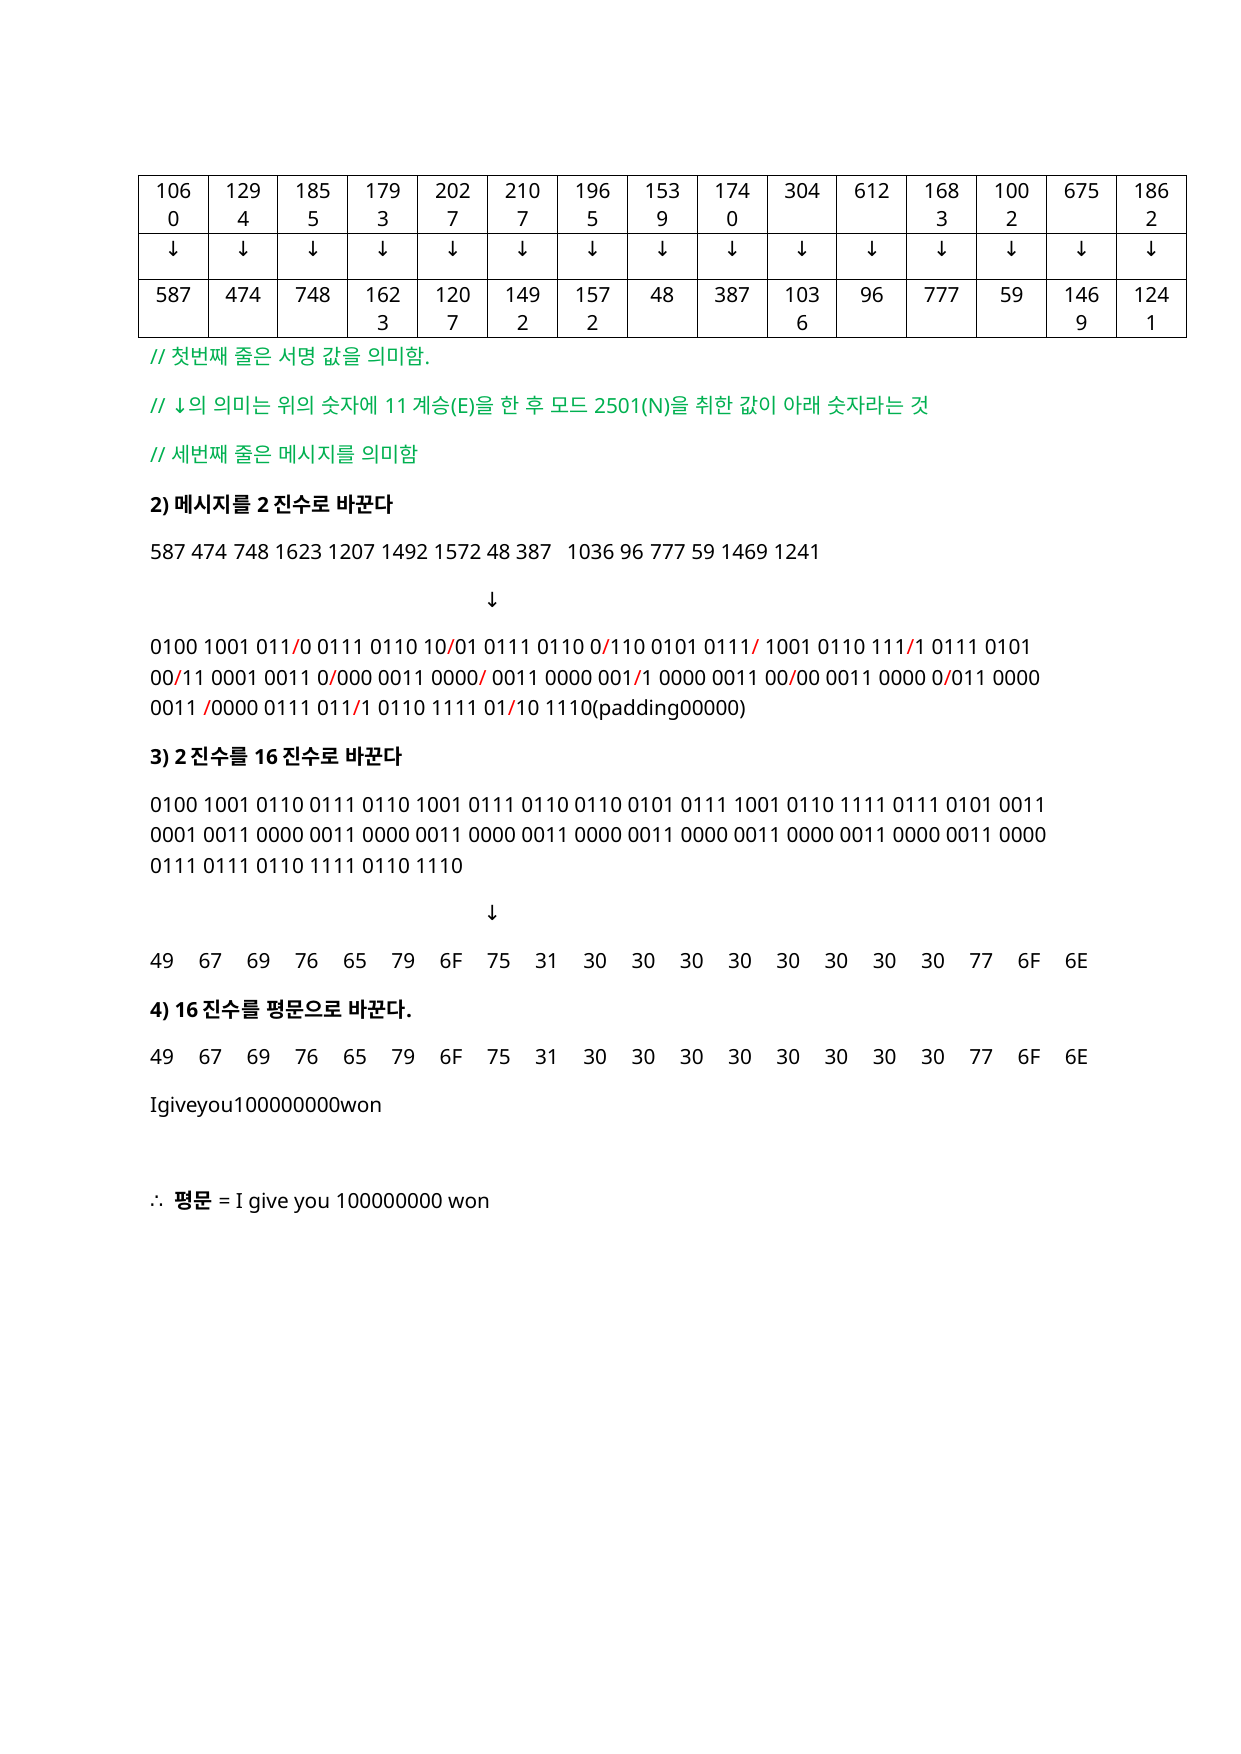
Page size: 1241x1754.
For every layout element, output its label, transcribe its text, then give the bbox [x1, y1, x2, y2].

table_cell 1241 [1117, 280, 1186, 337]
table_header 1002 [977, 176, 1046, 233]
table_cell ↓ [209, 234, 277, 279]
text // 세번째 줄은 메시지를 의미함 [150, 439, 1090, 469]
text ↓ [150, 898, 1090, 927]
table_cell 387 [698, 280, 767, 337]
table_cell 1036 [768, 280, 836, 337]
text 587 474 748 1623 1207 1492 1572 48 387 1036 96 777 59 1469 1241 [150, 537, 1090, 566]
table_cell ↓ [977, 234, 1046, 279]
table_header 1793 [348, 176, 417, 233]
table_cell 59 [977, 280, 1046, 337]
table_cell 1492 [488, 280, 557, 337]
table_header 675 [1047, 176, 1116, 233]
text 0100 1001 011/0 0111 0110 10/01 0111 0110 0/110 0101 0111/ 1001 0110 111/1 0111 0101 00/11 0001 0011 0/000 0011 0000/ 0011 0000 001/1 0000 0011 00/00 0011 0000 0/011 0000 0011 /0000 0111 011/1 0110 1111 01/10 1110(padding00000) [150, 632, 1090, 722]
text ↓ [150, 585, 1090, 613]
table_header 1683 [907, 176, 976, 233]
table_header 2027 [418, 176, 487, 233]
table_header 304 [768, 176, 836, 233]
table_header 1740 [698, 176, 767, 233]
table_header 2107 [488, 176, 557, 233]
text 0100 1001 0110 0111 0110 1001 0111 0110 0110 0101 0111 1001 0110 1111 0111 0101 0011 0001 0011 0000 0011 0000 0011 0000 0011 0000 0011 0000 0011 0000 0011 0000 0011 0000 0111 0111 0110 1111 0110 1110 [150, 790, 1090, 880]
table_cell 777 [907, 280, 976, 337]
table_cell ↓ [418, 234, 487, 279]
table_cell ↓ [698, 234, 767, 279]
table_cell 48 [628, 280, 697, 337]
table_cell ↓ [278, 234, 347, 279]
table_cell 748 [278, 280, 347, 337]
table_cell 587 [139, 280, 208, 337]
table_cell ↓ [558, 234, 627, 279]
table_header 1294 [209, 176, 277, 233]
table_cell ↓ [488, 234, 557, 279]
text 49 67 69 76 65 79 6F 75 31 30 30 30 30 30 30 30 30 77 6F 6E [150, 1042, 1090, 1071]
table_cell 1207 [418, 280, 487, 337]
text 4) 16진수를 평문으로 바꾼다. [150, 993, 1090, 1023]
table_cell ↓ [139, 234, 208, 279]
text 49 67 69 76 65 79 6F 75 31 30 30 30 30 30 30 30 30 77 6F 6E [150, 946, 1090, 974]
table_header 1965 [558, 176, 627, 233]
text ∴ 평문 = I give you 100000000 won [150, 1184, 1090, 1215]
table_cell ↓ [837, 234, 906, 279]
text // 첫번째 줄은 서명 값을 의미함. [150, 338, 1090, 370]
text Igiveyou100000000won [150, 1090, 1090, 1118]
table_header 1060 [139, 176, 208, 233]
table_header 1862 [1117, 176, 1186, 233]
table_cell 1572 [558, 280, 627, 337]
table_cell ↓ [348, 234, 417, 279]
table_header 1539 [628, 176, 697, 233]
table_cell ↓ [628, 234, 697, 279]
text // ↓의 의미는 위의 숫자에 11계승(E)을 한 후 모드 2501(N)을 취한 값이 아래 숫자라는 것 [150, 389, 1090, 420]
table_header 1855 [278, 176, 347, 233]
table_cell 96 [837, 280, 906, 337]
table_cell ↓ [768, 234, 836, 279]
table_cell ↓ [1117, 234, 1186, 279]
table_cell 1623 [348, 280, 417, 337]
table_cell 474 [209, 280, 277, 337]
table_header 612 [837, 176, 906, 233]
text 2) 메시지를 2진수로 바꾼다 [150, 488, 1090, 518]
table_cell ↓ [1047, 234, 1116, 279]
table_cell 1469 [1047, 280, 1116, 337]
table_cell ↓ [907, 234, 976, 279]
text 3) 2진수를 16진수로 바꾼다 [150, 741, 1090, 771]
